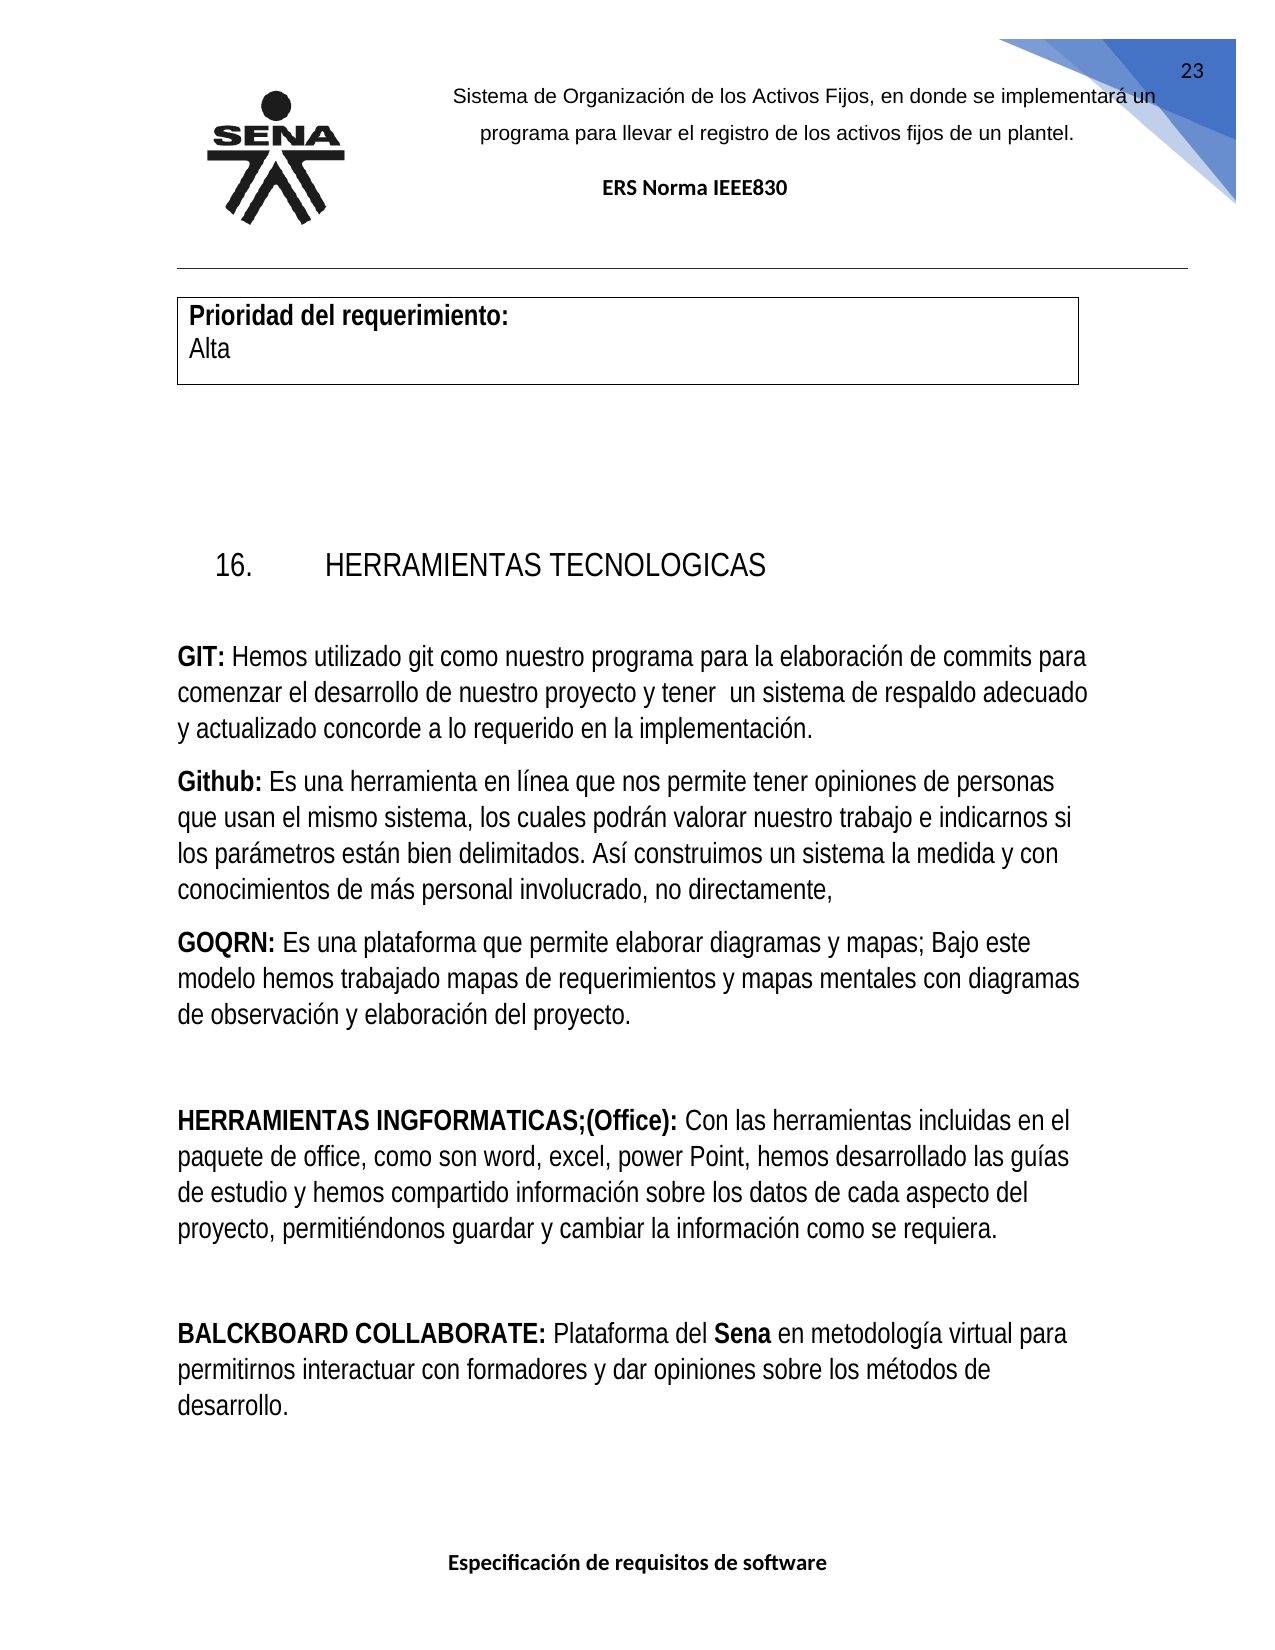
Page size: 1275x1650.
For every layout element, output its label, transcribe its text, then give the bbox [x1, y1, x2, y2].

table_cell Prioridad del requerimiento: Alta [178, 298, 1078, 384]
text GOQRN: Es una plataforma que permite elaborar diagramas y mapas; Bajo este modelo hemos trabajado mapas de requerimientos y mapas mentales con diagramas de observación y elaboración del proyecto. [177, 925, 1098, 1031]
text HERRAMIENTAS INGFORMATICAS;(Office): Con las herramientas incluidas en el paquete de office, como son word, excel, power Point, hemos desarrollado las guías de estudio y hemos compartido información sobre los datos de cada aspecto del proyecto, permitiéndonos guardar y cambiar la información como se requiera. [177, 1103, 1098, 1244]
subtitle HERRAMIENTAS TECNOLOGICAS [215, 546, 1098, 584]
text BALCKBOARD COLLABORATE: Plataforma del Sena en metodología virtual para permitirnos interactuar con formadores y dar opiniones sobre los métodos de desarrollo. [177, 1316, 1098, 1422]
picture [997, 39, 1236, 205]
text GIT: Hemos utilizado git como nuestro programa para la elaboración de commits para comenzar el desarrollo de nuestro proyecto y tener un sistema de respaldo adecuado y actualizado concorde a lo requerido en la implementación. [177, 639, 1098, 745]
picture [193, 80, 358, 235]
text Github: Es una herramienta en línea que nos permite tener opiniones de personas que usan el mismo sistema, los cuales podrán valorar nuestro trabajo e indicarnos si los parámetros están bien delimitados. Así construimos un sistema la medida y con conocimientos de más personal involucrado, no directamente, [177, 764, 1098, 906]
